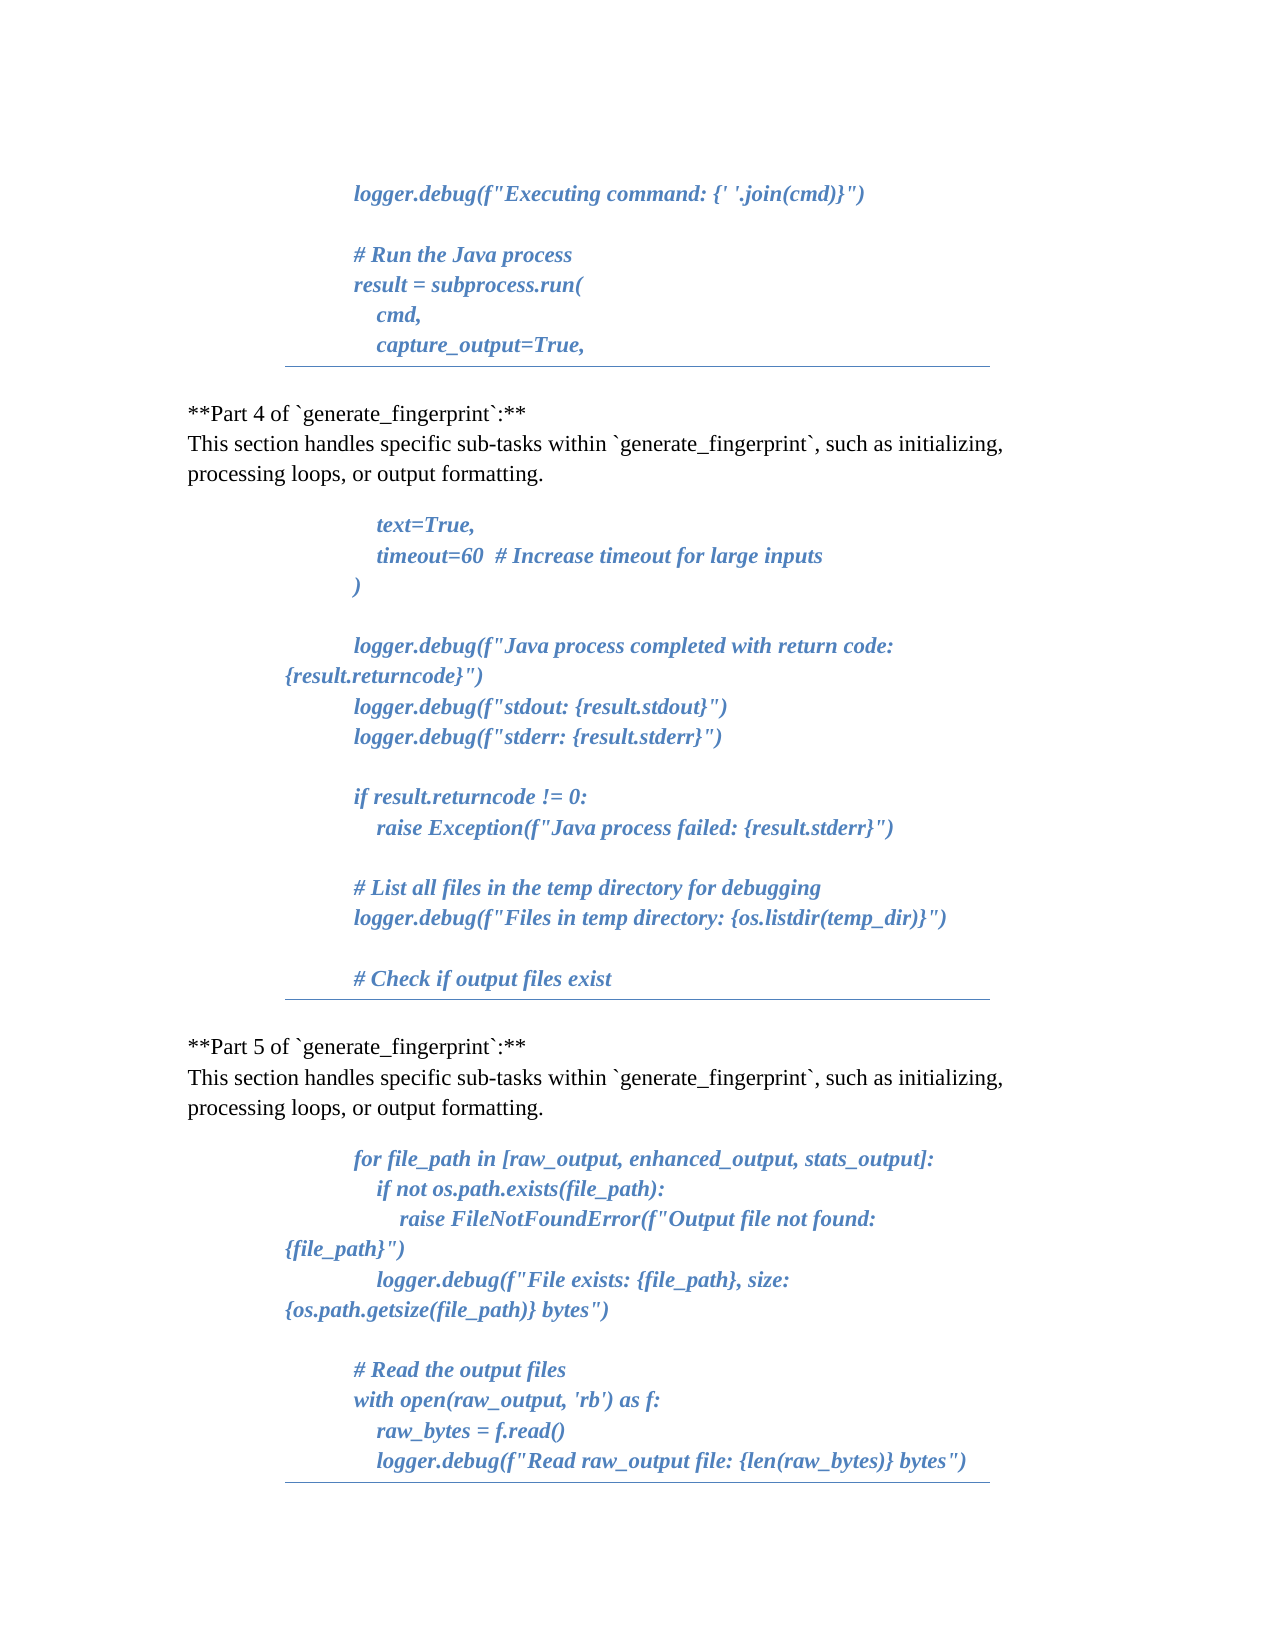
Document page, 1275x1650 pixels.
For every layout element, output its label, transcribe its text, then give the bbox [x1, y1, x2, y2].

text **Part 5 of `generate_fingerprint`:** This section handles specific sub-tasks within `generate_fingerprint`, such as initializing, processing loops, or output formatting. [187, 1033, 1087, 1120]
text **Part 4 of `generate_fingerprint`:** This section handles specific sub-tasks within `generate_fingerprint`, such as initializing, processing loops, or output formatting. [187, 400, 1087, 487]
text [285, 1145, 990, 1482]
text text=True, timeout=60 # Increase timeout for large inputs ) logger.debug(f"Java process completed with return code: {result.returncode}") logger.debug(f"stdout: {result.stdout}") logger.debug(f"stderr: {result.stderr}") if result.returncode != 0: raise Exception(f"Java process failed: {result.stderr}") # List all files in the temp directory for debugging logger.debug(f"Files in temp directory: {os.listdir(temp_dir)}") # Check if output files exist [285, 511, 990, 999]
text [285, 150, 990, 366]
